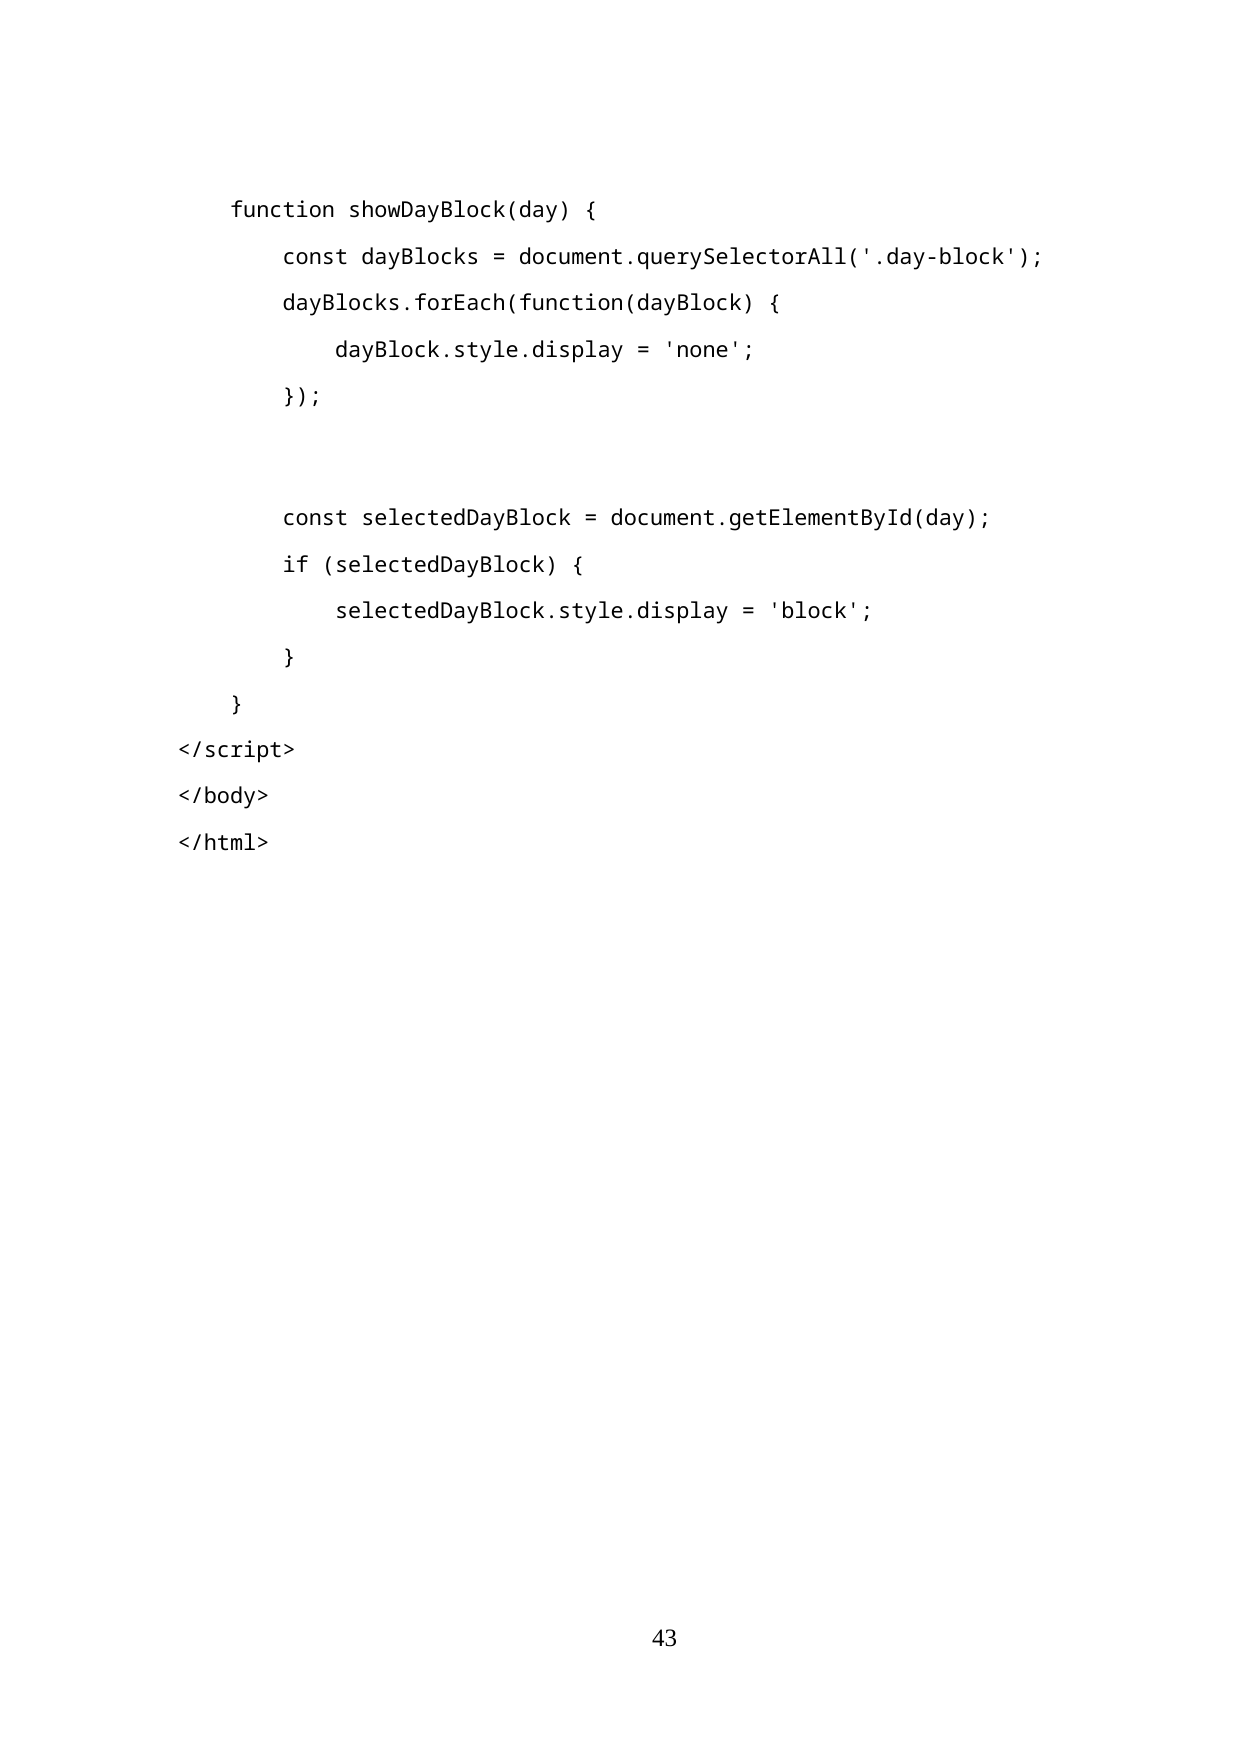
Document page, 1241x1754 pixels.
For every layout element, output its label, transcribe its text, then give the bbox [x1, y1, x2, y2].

text } [177, 641, 1152, 671]
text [177, 241, 1152, 270]
text selectedDayBlock.style.display = 'block'; [177, 595, 1152, 624]
text } [177, 687, 1152, 717]
text dayBlocks.forEach(function(dayBlock) { [177, 287, 1152, 317]
text }); [177, 379, 1152, 409]
text function showDayBlock(day) { [177, 194, 1152, 224]
text </body> [177, 780, 1152, 810]
text </script> [177, 734, 1152, 763]
text </html> [177, 826, 1152, 856]
text const selectedDayBlock = document.getElementById(day); [177, 502, 1152, 532]
text if (selectedDayBlock) { [177, 548, 1152, 578]
text dayBlock.style.display = 'none'; [177, 333, 1152, 363]
